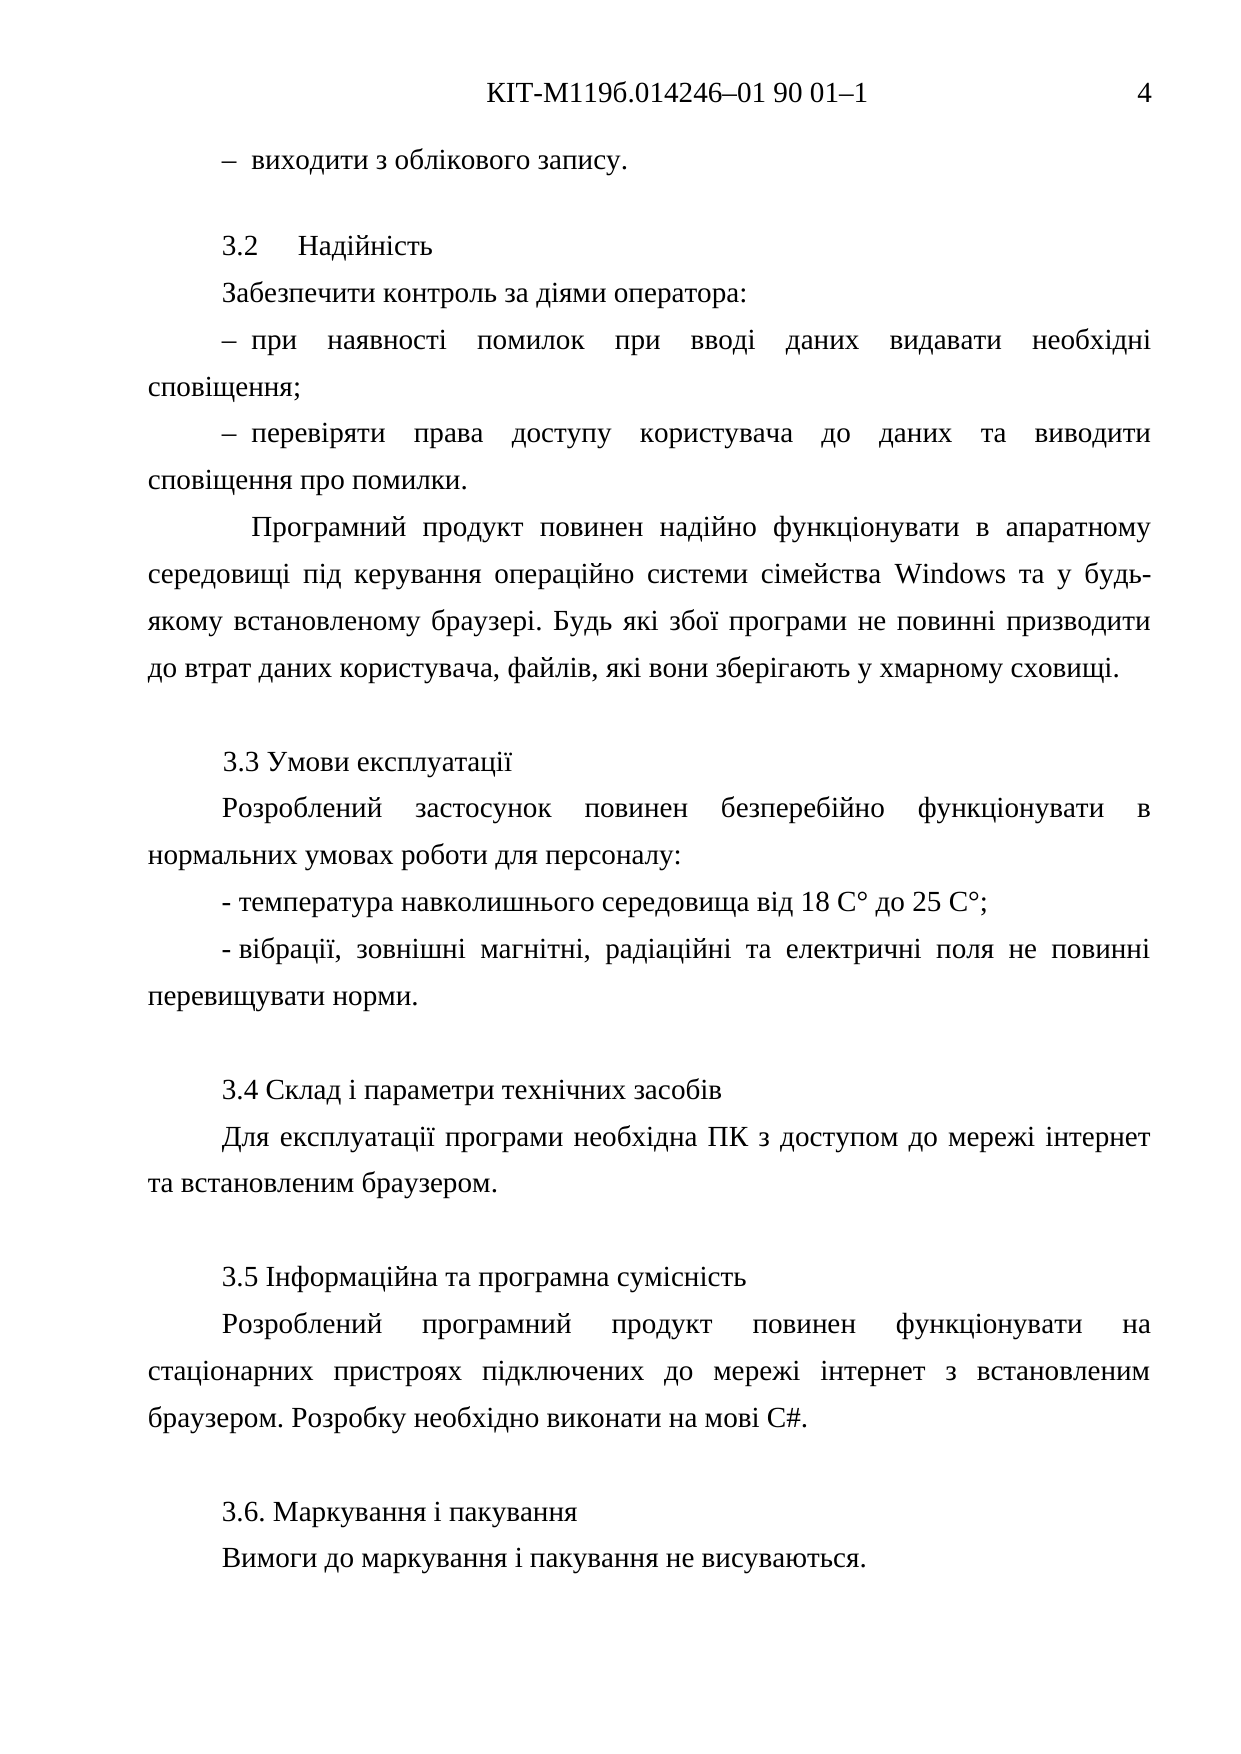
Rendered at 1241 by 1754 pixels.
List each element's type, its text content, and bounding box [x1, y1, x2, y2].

list температура навколишнього середовища від 18 С° до 25 С°; [148, 884, 1152, 918]
list 3.3 Умови експлуатації [148, 744, 1152, 777]
text 3.5 Інформаційна та програмна сумісність [148, 1259, 1152, 1293]
text 3.4 Склад і параметри технічних засобів [148, 1072, 1152, 1105]
text Для експлуатації програми необхідна ПК з доступом до мережі інтернет та встановленим браузером. [148, 1119, 1152, 1199]
text 3.6. Маркування і пакування [148, 1494, 1152, 1527]
list перевіряти права доступу користувача до даних та виводити сповіщення про помилки. [148, 416, 1152, 496]
text Розроблений програмний продукт повинен функціонувати на стаціонарних пристроях підключених до мережі інтернет з встановленим браузером. Розробку необхідно виконати на мові С#. [148, 1306, 1152, 1433]
list при наявності помилок при вводі даних видавати необхідні сповіщення; [148, 322, 1152, 402]
text Вимоги до маркування і пакування не висуваються. [148, 1541, 1152, 1574]
list вібрації, зовнішні магнітні, радіаційні та електричні поля не повинні перевищувати норми. [148, 931, 1152, 1012]
text Розроблений застосунок повинен безперебійно функціонувати в нормальних умовах роботи для персоналу: [148, 791, 1152, 871]
text Програмний продукт повинен надійно функціонувати в апаратному середовищі під керування операційно системи сімейства Windows та у будь-якому встановленому браузері. Будь які збої програми не повинні призводити до втрат даних користувача, файлів, які вони зберігають у хмарному сховищі. [148, 509, 1152, 683]
text Забезпечити контроль за діями оператора: [148, 275, 1152, 308]
list Надійність [148, 228, 1152, 262]
list виходити з облікового запису. [148, 142, 1152, 176]
